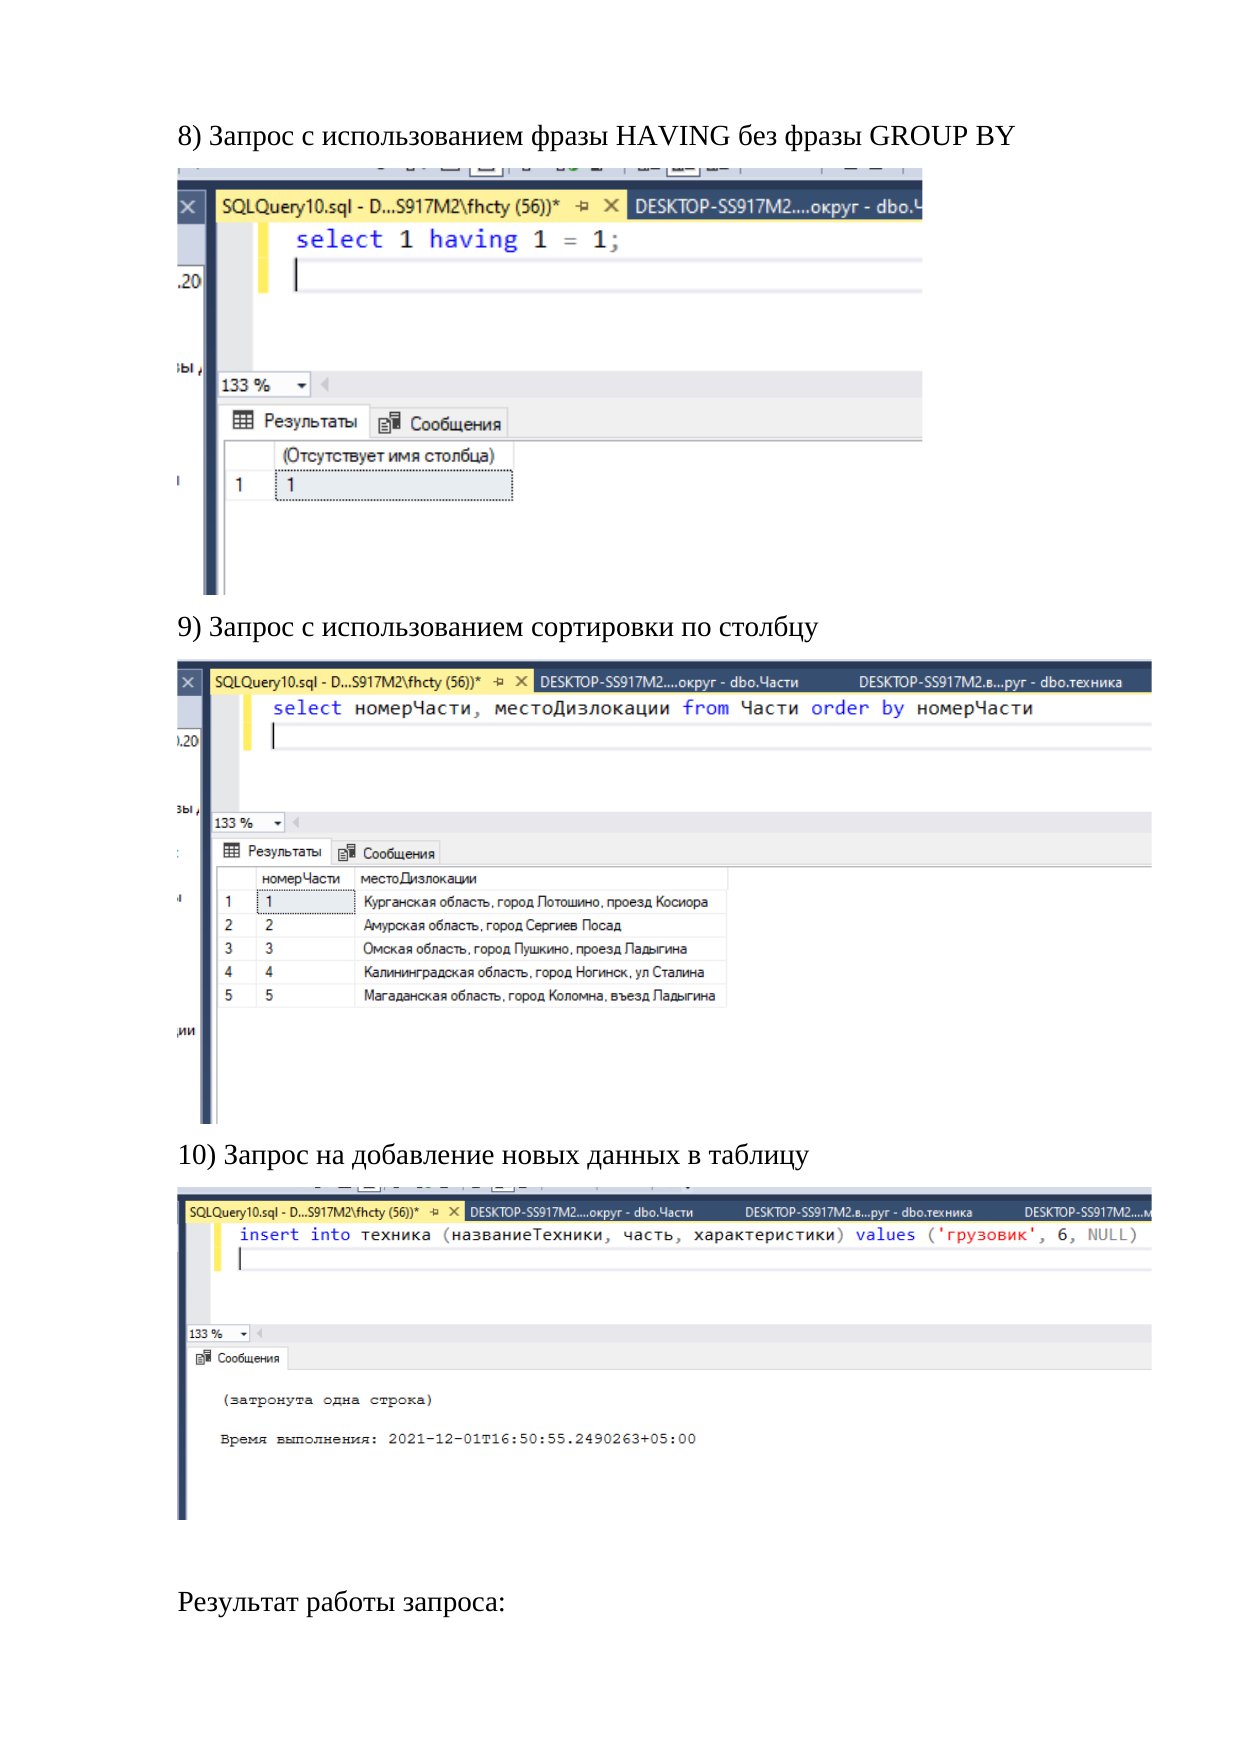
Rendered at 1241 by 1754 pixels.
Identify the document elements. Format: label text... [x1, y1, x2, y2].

text 9) Запрос с использованием сортировки по столбцу [177, 609, 1152, 642]
picture [177, 659, 1152, 1124]
text 10) Запрос на добавление новых данных в таблицу [177, 1137, 1152, 1171]
text 8) Запрос с использованием фразы HAVING без фразы GROUP BY [177, 118, 1152, 152]
text Результат работы запроса: [177, 1584, 1152, 1617]
picture [177, 168, 923, 595]
picture [177, 1187, 1152, 1520]
